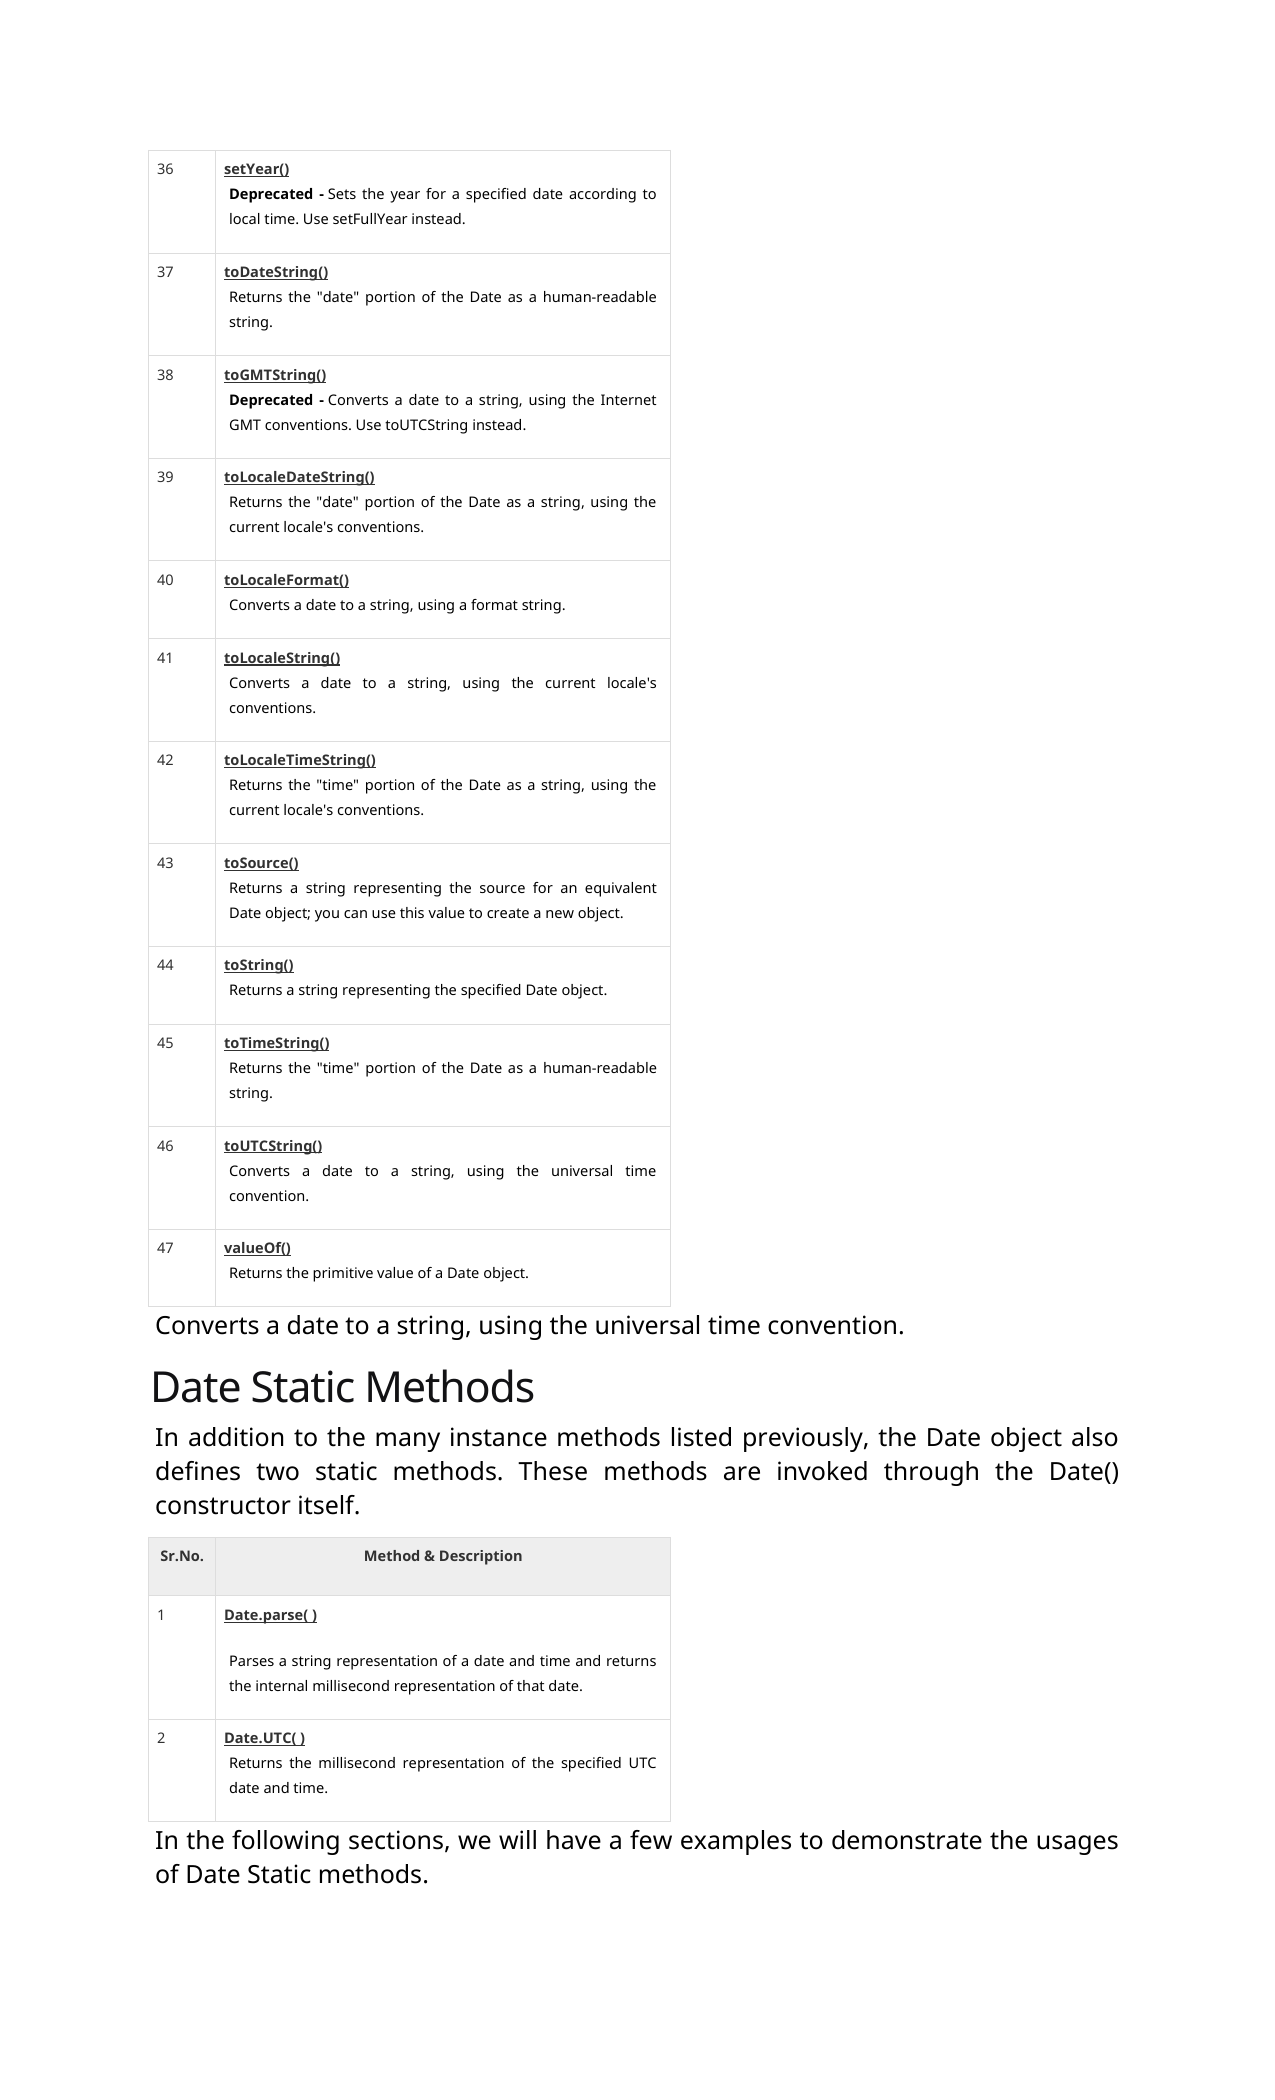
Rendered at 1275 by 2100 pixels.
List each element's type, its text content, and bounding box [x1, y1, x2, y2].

text Date Static Methods [150, 1356, 1120, 1414]
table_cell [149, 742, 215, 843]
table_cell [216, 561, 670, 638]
text In the following sections, we will have a few examples to demonstrate the usages of Date Static methods. [155, 1822, 1120, 1890]
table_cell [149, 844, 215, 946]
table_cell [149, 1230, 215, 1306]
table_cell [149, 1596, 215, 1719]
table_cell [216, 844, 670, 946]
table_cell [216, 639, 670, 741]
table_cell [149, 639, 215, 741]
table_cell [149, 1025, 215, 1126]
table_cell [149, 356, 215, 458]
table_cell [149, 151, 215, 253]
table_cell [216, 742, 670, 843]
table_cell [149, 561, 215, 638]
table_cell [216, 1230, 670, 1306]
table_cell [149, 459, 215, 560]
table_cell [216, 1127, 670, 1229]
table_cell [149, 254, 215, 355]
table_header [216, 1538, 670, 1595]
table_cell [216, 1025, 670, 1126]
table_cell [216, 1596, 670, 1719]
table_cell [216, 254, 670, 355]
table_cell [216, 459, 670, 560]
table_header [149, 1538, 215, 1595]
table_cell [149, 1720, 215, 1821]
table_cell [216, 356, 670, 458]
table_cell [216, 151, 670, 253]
text Converts a date to a string, using the universal time convention. [155, 1307, 1120, 1341]
text In addition to the many instance methods listed previously, the Date object also defines two static methods. These methods are invoked through the Date() constructor itself. [155, 1419, 1120, 1522]
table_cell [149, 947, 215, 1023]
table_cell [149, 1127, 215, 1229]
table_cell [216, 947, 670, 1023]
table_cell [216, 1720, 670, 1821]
